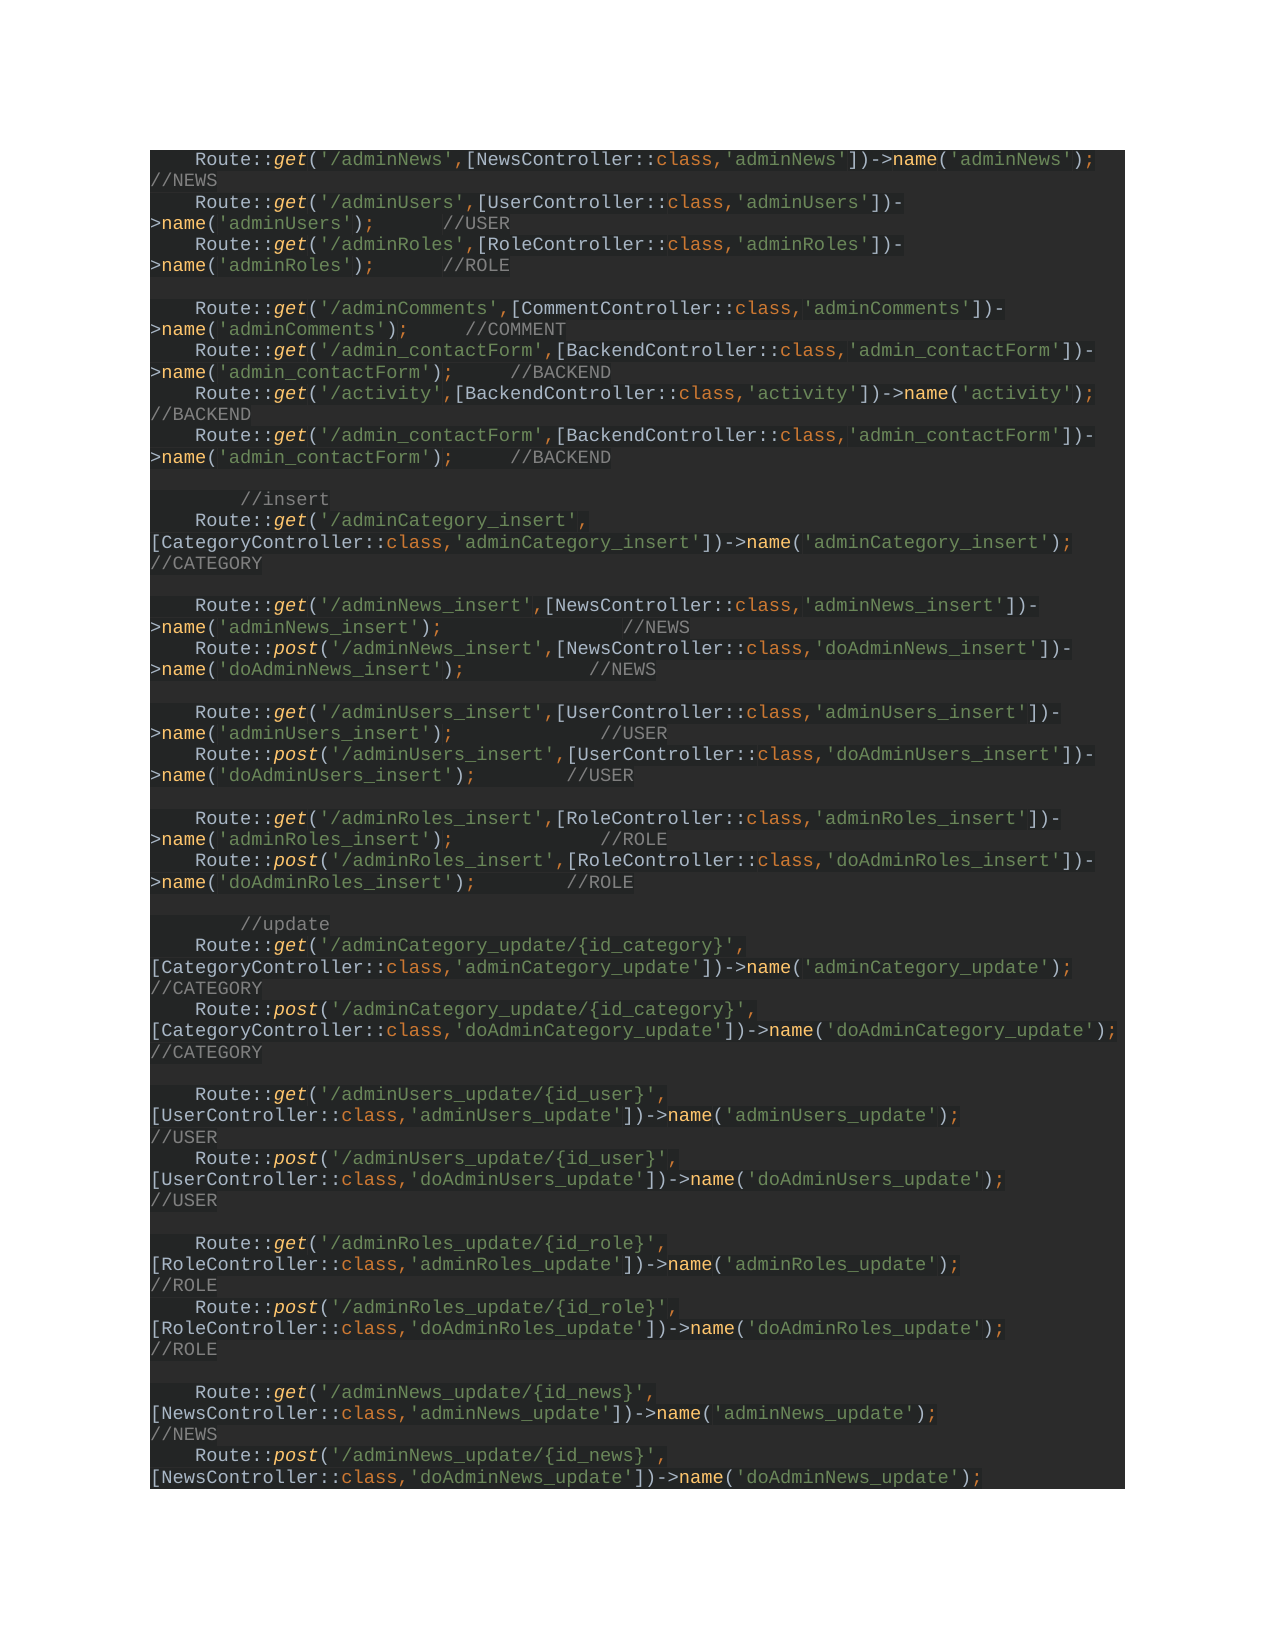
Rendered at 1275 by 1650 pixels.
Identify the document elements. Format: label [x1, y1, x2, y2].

text [150, 150, 1125, 1489]
